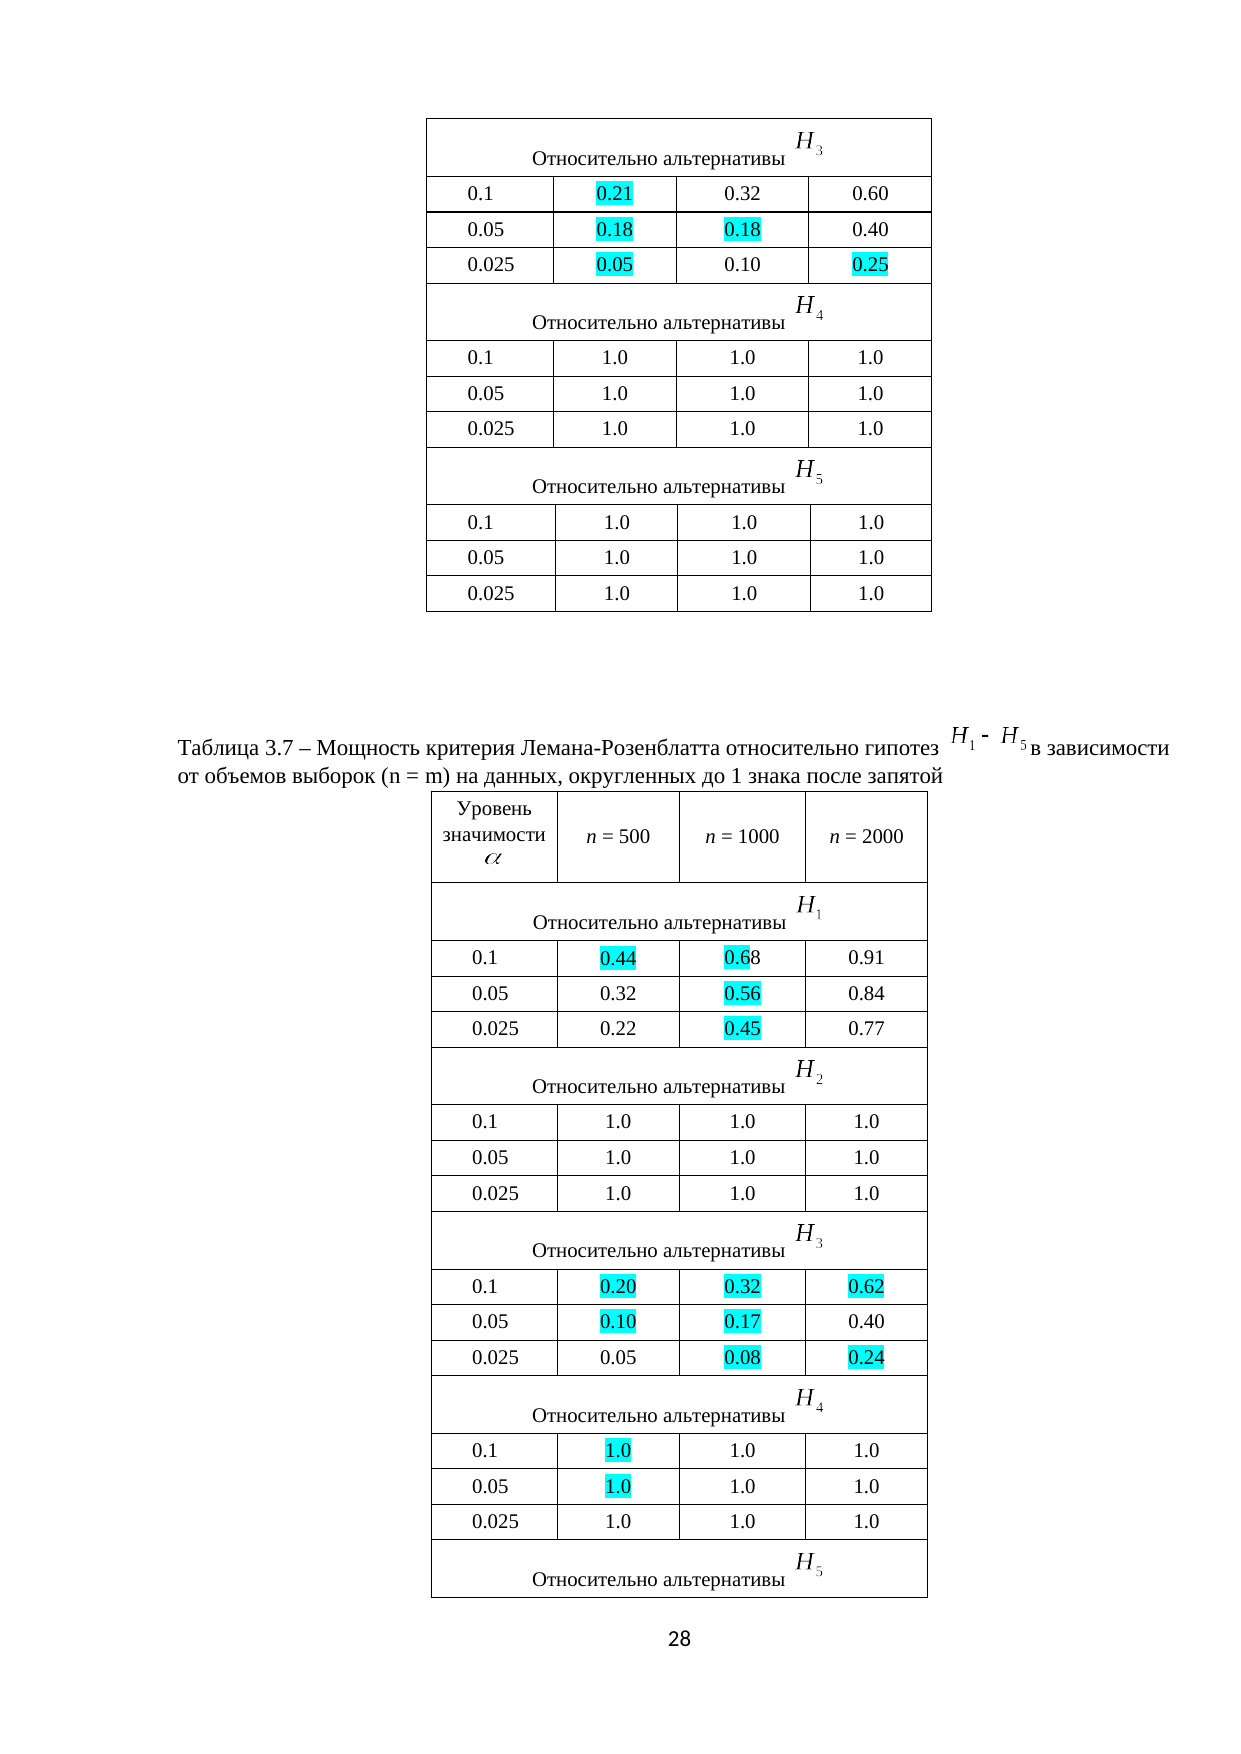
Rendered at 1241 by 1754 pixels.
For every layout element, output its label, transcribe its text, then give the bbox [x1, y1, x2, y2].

table_cell 0.025 [427, 576, 555, 611]
table_cell 1.0 [806, 1176, 927, 1211]
table_cell 0.60 [809, 177, 931, 211]
table_cell 0.1 [432, 1105, 557, 1140]
table_cell 1.0 [680, 1505, 805, 1539]
table_cell 1.0 [811, 505, 931, 540]
table_cell 0.10 [677, 248, 808, 282]
table_cell 0.45 [680, 1012, 805, 1047]
table_cell Относительно альтернативы [432, 883, 927, 940]
table_cell 0.05 [554, 248, 676, 282]
table_cell 0.32 [677, 177, 808, 211]
table_cell 1.0 [677, 341, 808, 376]
table_cell 0.25 [809, 248, 931, 282]
table_cell 0.22 [558, 1012, 679, 1047]
table_cell 1.0 [558, 1141, 679, 1175]
table_cell 1.0 [556, 541, 677, 575]
table_cell 0.025 [432, 1341, 557, 1375]
table_cell Относительно альтернативы [432, 1212, 927, 1268]
table_cell 1.0 [554, 341, 676, 376]
table_cell 1.0 [558, 1505, 679, 1539]
table_cell 0.91 [806, 941, 927, 976]
table_cell 0.1 [427, 341, 553, 376]
table_cell 0.62 [806, 1270, 927, 1304]
table_cell 0.18 [554, 213, 676, 247]
table_cell 0.025 [432, 1012, 557, 1047]
table_cell 0.05 [427, 541, 555, 575]
table_cell 1.0 [678, 541, 810, 575]
table_cell 0.24 [806, 1341, 927, 1375]
table_cell 1.0 [806, 1105, 927, 1140]
table_cell 1.0 [809, 412, 931, 447]
table_cell 1.0 [554, 412, 676, 447]
table_cell 1.0 [558, 1469, 679, 1504]
table_cell 0.32 [680, 1270, 805, 1304]
table_cell 1.0 [678, 576, 810, 611]
table_cell 0.40 [809, 213, 931, 247]
table_cell 1.0 [677, 377, 808, 411]
table_cell 0.40 [806, 1305, 927, 1339]
table_cell 0.05 [427, 213, 553, 247]
table_cell 0.025 [427, 248, 553, 282]
table_cell 0.08 [680, 1341, 805, 1375]
table_cell 0.05 [432, 1141, 557, 1175]
table_cell 1.0 [556, 505, 677, 540]
table_cell 1.0 [806, 1469, 927, 1504]
table_cell 1.0 [680, 1176, 805, 1211]
table_cell 1.0 [811, 576, 931, 611]
table_cell Относительно альтернативы [427, 119, 931, 176]
table_cell 0.68 [680, 941, 805, 976]
table_cell 0.10 [558, 1305, 679, 1339]
table_cell 0.1 [432, 1434, 557, 1468]
table_header Уровень значимости [432, 792, 557, 882]
table_cell Относительно альтернативы [427, 284, 931, 340]
table_cell 1.0 [558, 1434, 679, 1468]
table_cell 0.32 [558, 977, 679, 1011]
table_cell 0.1 [427, 505, 555, 540]
table_cell 1.0 [558, 1105, 679, 1140]
table_cell 1.0 [806, 1505, 927, 1539]
table_cell 0.1 [432, 941, 557, 976]
table_cell 1.0 [809, 377, 931, 411]
table_cell 0.05 [432, 1305, 557, 1339]
table_cell Относительно альтернативы [427, 448, 931, 504]
table_cell 1.0 [680, 1469, 805, 1504]
table_cell 0.20 [558, 1270, 679, 1304]
table_cell 1.0 [554, 377, 676, 411]
table_cell 0.17 [680, 1305, 805, 1339]
table_cell 0.1 [427, 177, 553, 211]
table_cell 0.44 [558, 941, 679, 976]
table_cell 0.18 [677, 213, 808, 247]
table_cell 0.1 [432, 1270, 557, 1304]
table_cell 0.05 [432, 977, 557, 1011]
table_cell 0.05 [558, 1341, 679, 1375]
table_cell 0.025 [432, 1176, 557, 1211]
table_header n = 1000 [680, 792, 805, 882]
table_cell 0.84 [806, 977, 927, 1011]
table_cell 1.0 [680, 1141, 805, 1175]
table_cell 0.77 [806, 1012, 927, 1047]
table_header n = 500 [558, 792, 679, 882]
table_cell 0.025 [427, 412, 553, 447]
table_cell 0.025 [432, 1505, 557, 1539]
table_cell 1.0 [558, 1176, 679, 1211]
table_cell 0.05 [427, 377, 553, 411]
table_cell 1.0 [811, 541, 931, 575]
table_cell 0.21 [554, 177, 676, 211]
table_cell 1.0 [680, 1434, 805, 1468]
text Таблица 3.7 – Мощность критерия Лемана-Розенблатта относительно гипотез в зависимости от объемов выборок (n = m) на данных, округленных до 1 знака после запятой [177, 718, 1181, 788]
table_cell 1.0 [809, 341, 931, 376]
table_cell Относительно альтернативы [432, 1376, 927, 1433]
table_cell 0.56 [680, 977, 805, 1011]
table_cell 1.0 [678, 505, 810, 540]
table_cell Относительно альтернативы [432, 1540, 927, 1597]
table_cell 0.05 [432, 1469, 557, 1504]
table_header n = 2000 [806, 792, 927, 882]
table_cell 1.0 [806, 1434, 927, 1468]
table_cell 1.0 [677, 412, 808, 447]
table_cell Относительно альтернативы [432, 1048, 927, 1104]
table_cell 1.0 [556, 576, 677, 611]
table_cell 1.0 [806, 1141, 927, 1175]
table_cell 1.0 [680, 1105, 805, 1140]
